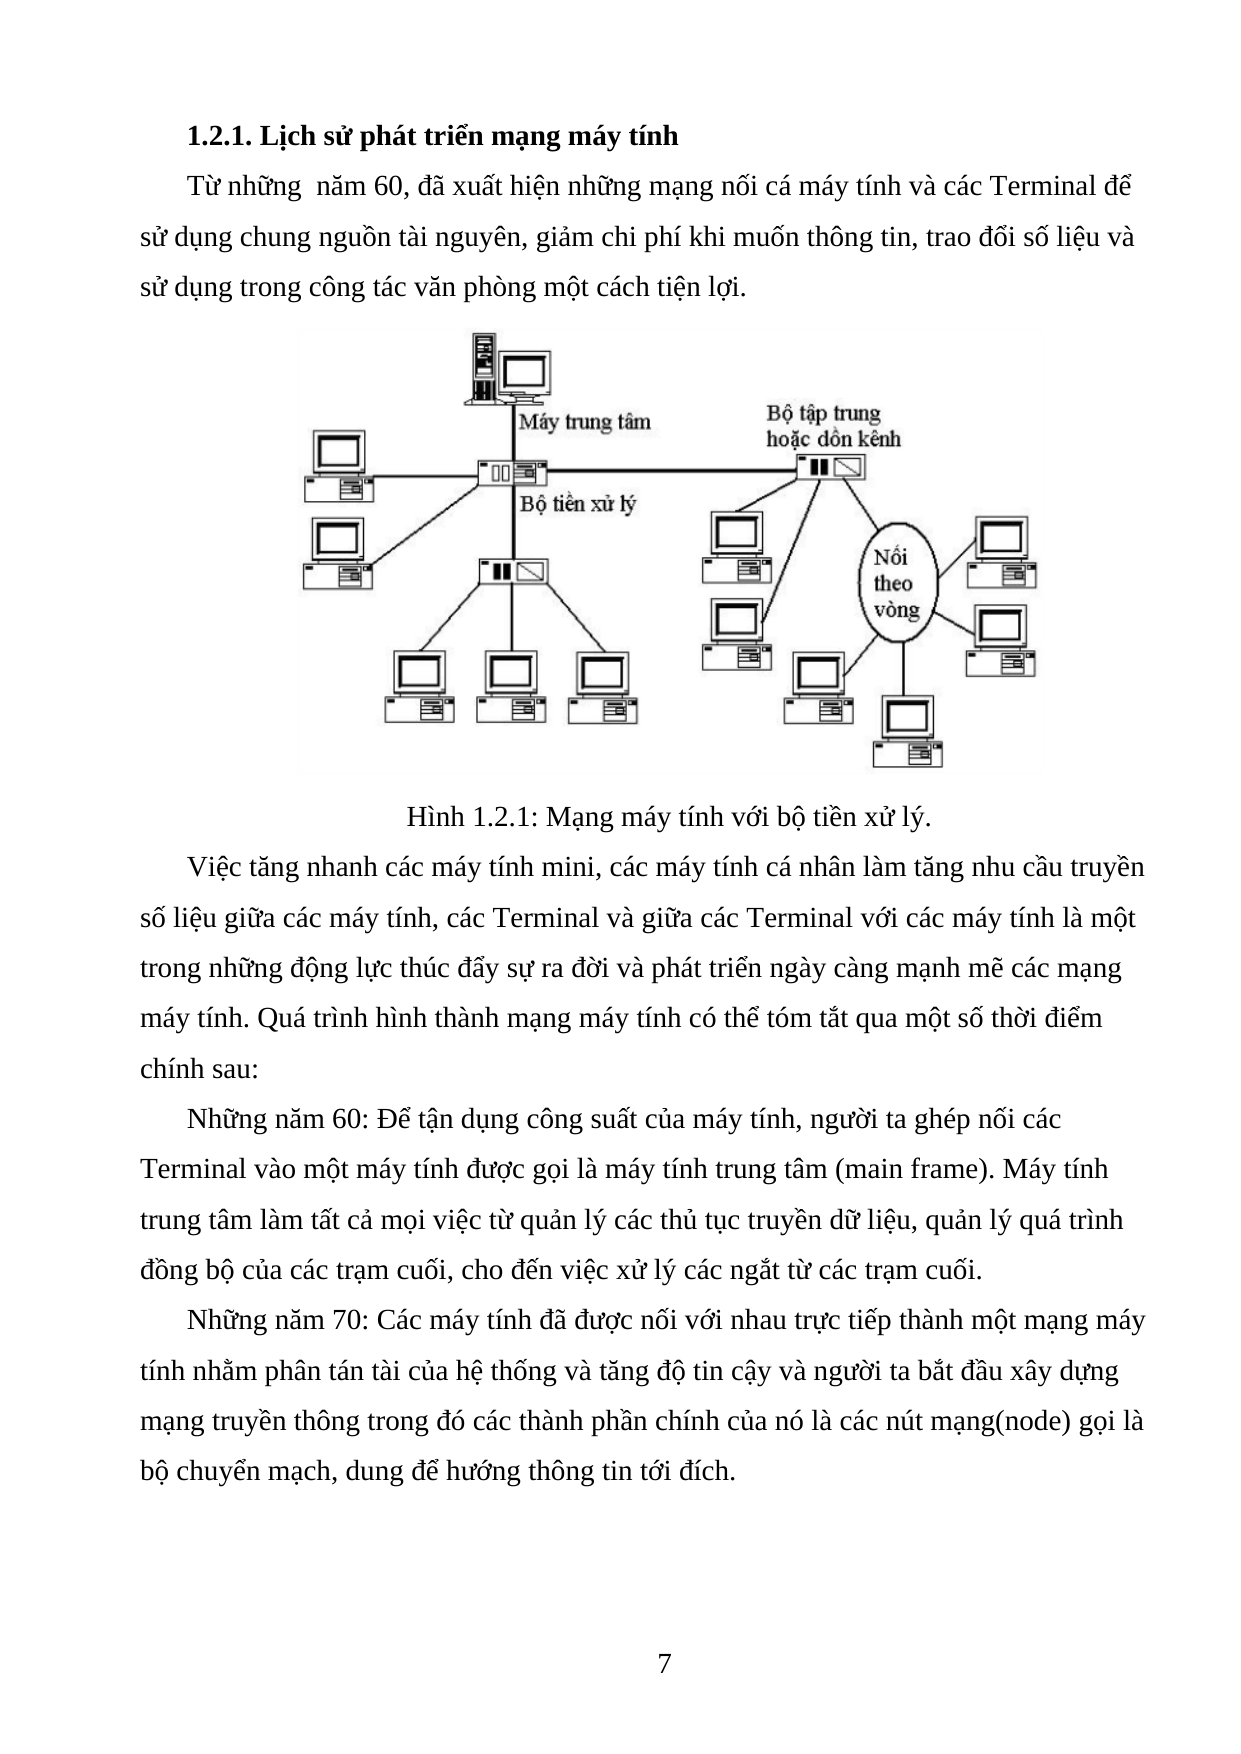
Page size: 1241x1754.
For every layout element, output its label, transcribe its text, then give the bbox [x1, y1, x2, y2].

picture [262, 319, 1077, 783]
text Những năm 60: Để tận dụng công suất của máy tính, người ta ghép nối các Terminal vào một máy tính được gọi là máy tính trung tâm (main frame). Máy tính trung tâm làm tất cả mọi việc từ quản lý các thủ tục truyền dữ liệu, quản lý quá trình đồng bộ của các trạm cuối, cho đến việc xử lý các ngắt từ các trạm cuối. [140, 1101, 1152, 1286]
text Việc tăng nhanh các máy tính mini, các máy tính cá nhân làm tăng nhu cầu truyền số liệu giữa các máy tính, các Terminal và giữa các Terminal với các máy tính là một trong những động lực thúc đẩy sự ra đời và phát triển ngày càng mạnh mẽ các mạng máy tính. Quá trình hình thành mạng máy tính có thể tóm tắt qua một số thời điểm chính sau: [140, 849, 1152, 1084]
text Hình 1.2.1: Mạng máy tính với bộ tiền xử lý. [140, 799, 1152, 833]
text Từ những năm 60, đã xuất hiện những mạng nối cá máy tính và các Terminal để sử dụng chung nguồn tài nguyên, giảm chi phí khi muốn thông tin, trao đổi số liệu và sử dụng trong công tác văn phòng một cách tiện lợi. [140, 168, 1152, 303]
text Những năm 70: Các máy tính đã được nối với nhau trực tiếp thành một mạng máy tính nhằm phân tán tài của hệ thống và tăng độ tin cậy và người ta bắt đầu xây dựng mạng truyền thông trong đó các thành phần chính của nó là các nút mạng(node) gọi là bộ chuyển mạch, dung để hướng thông tin tới đích. [140, 1302, 1152, 1487]
text 1.2.1. Lịch sử phát triển mạng máy tính [187, 118, 1152, 152]
